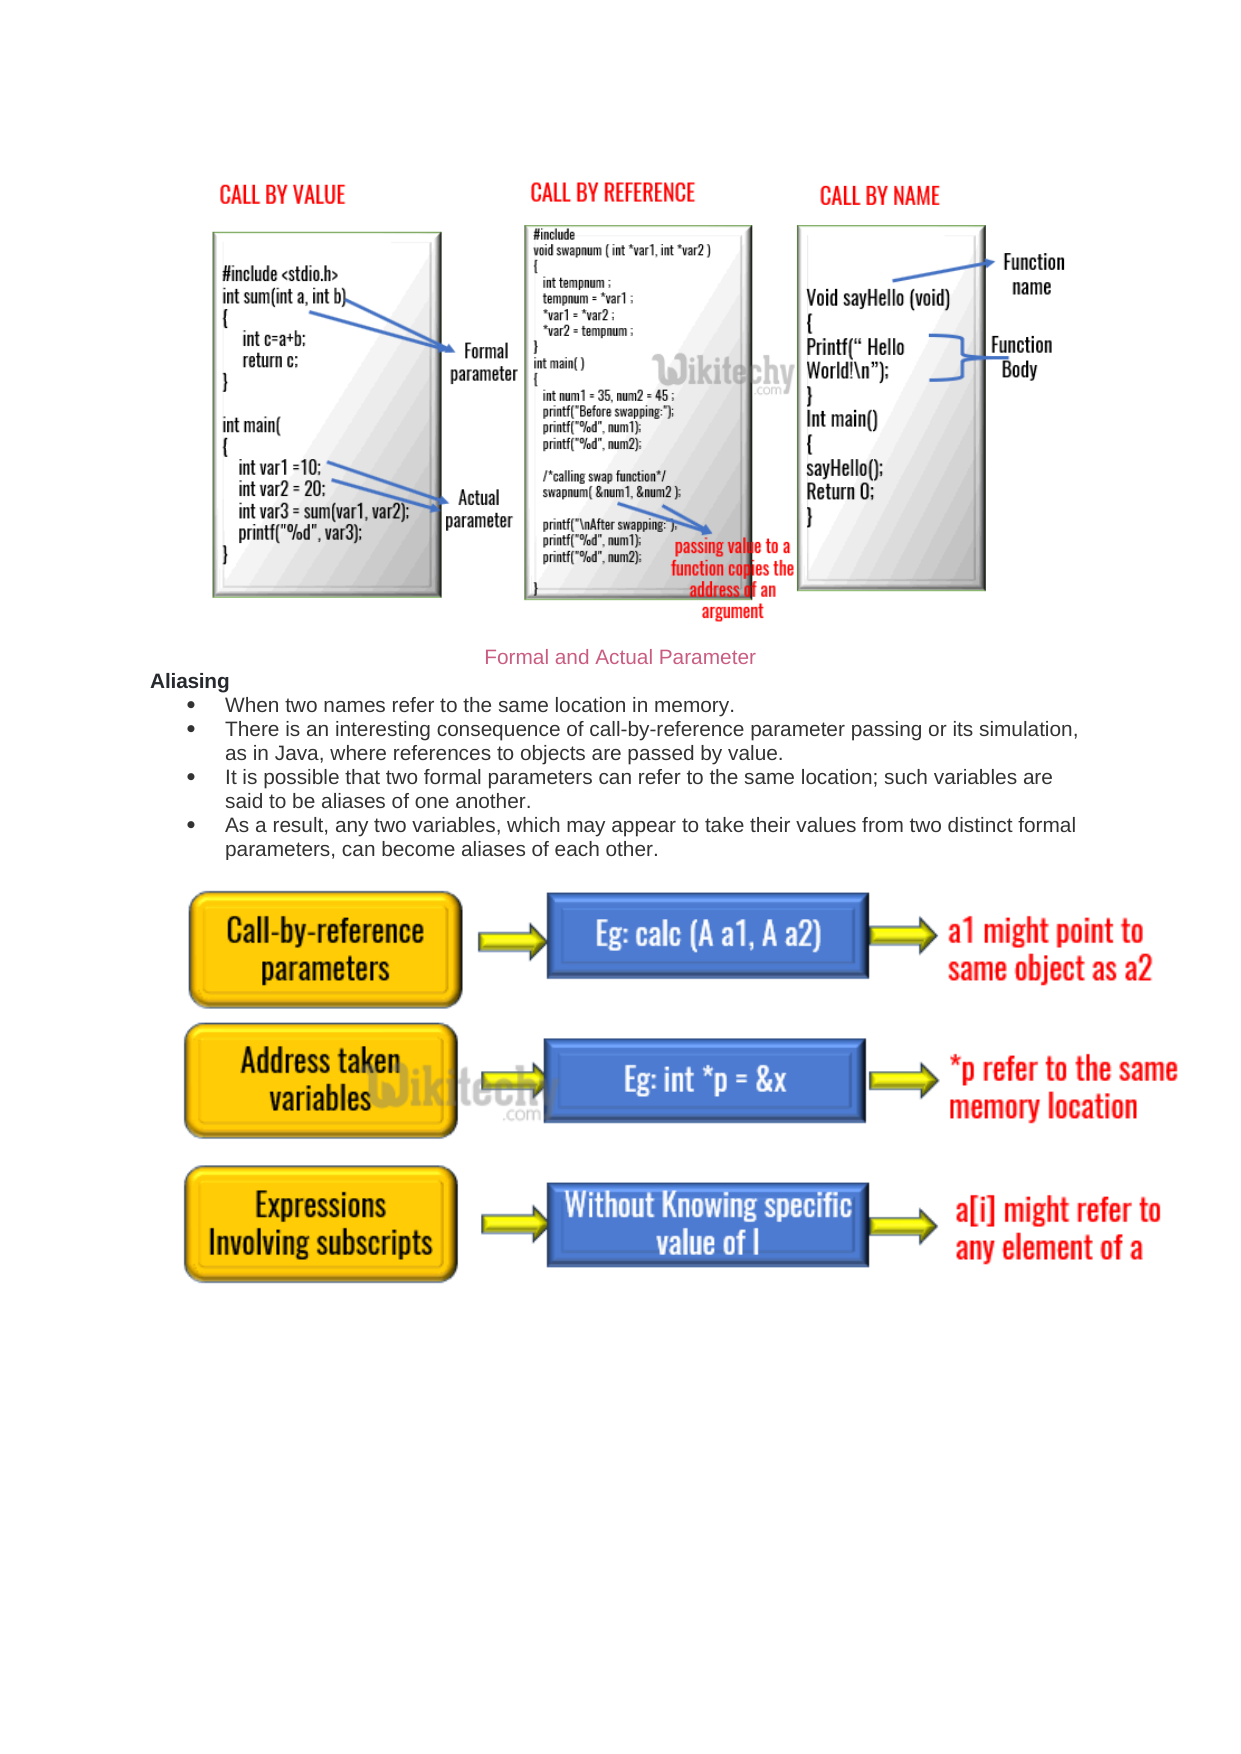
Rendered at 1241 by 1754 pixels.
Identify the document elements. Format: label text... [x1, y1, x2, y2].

text Formal and Actual Parameter [150, 644, 1090, 668]
list It is possible that two formal parameters can refer to the same location; such variables are said to be aliases of one another. [187, 764, 1090, 813]
list As a result, any two variables, which may appear to take their values from two distinct formal parameters, can become aliases of each other. [187, 813, 1090, 860]
picture [150, 860, 1204, 1324]
picture [150, 150, 1082, 645]
list There is an interesting consequence of call-by-reference parameter passing or its simulation, as in Java, where references to objects are passed by value. [187, 717, 1090, 764]
list When two names refer to the same location in memory. [187, 692, 1090, 717]
subtitle Aliasing [150, 668, 1090, 692]
